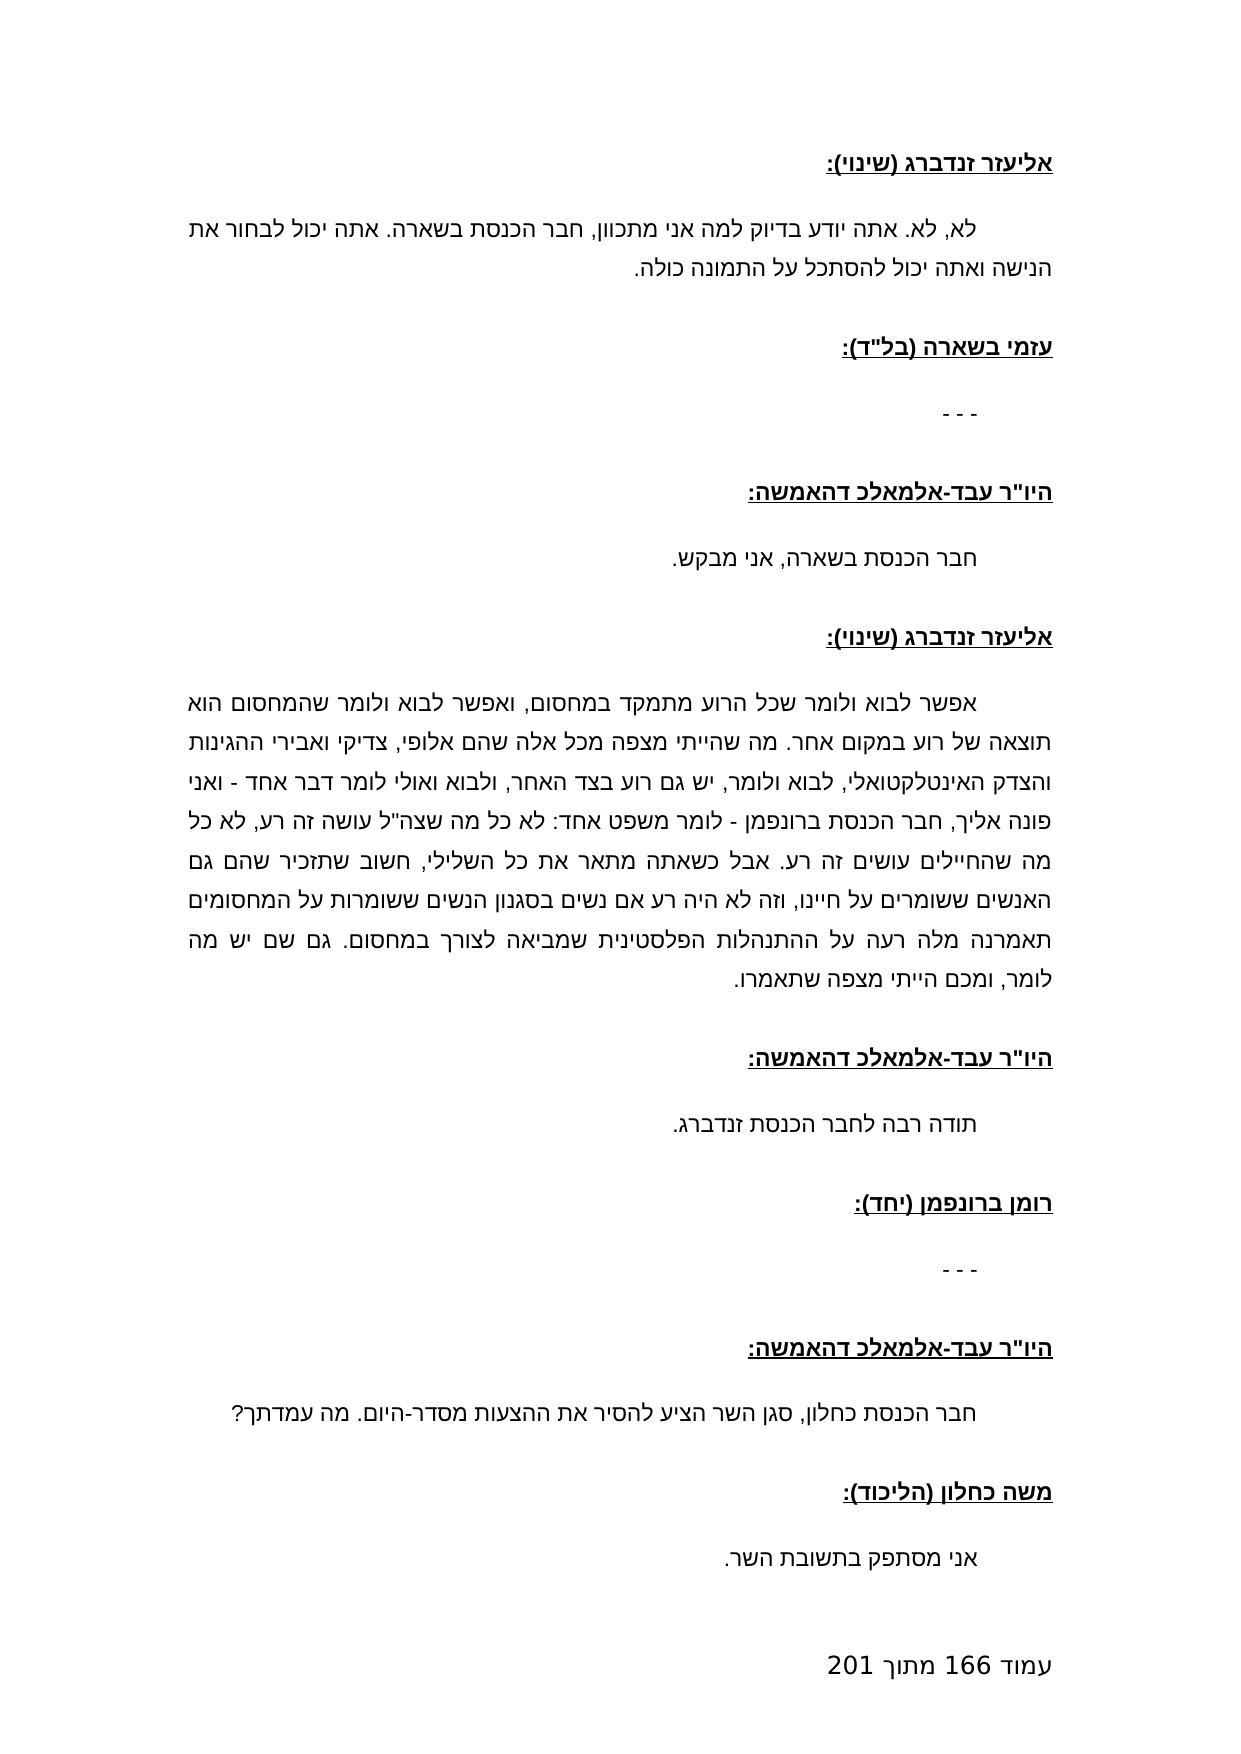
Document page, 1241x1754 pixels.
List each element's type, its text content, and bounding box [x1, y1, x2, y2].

text היו"ר עבד-אלמאלכ דהאמשה: [187, 1045, 1053, 1071]
text - - - [187, 1256, 978, 1282]
text היו"ר עבד-אלמאלכ דהאמשה: [187, 1334, 1053, 1361]
text לא, לא. אתה יודע בדיוק למה אני מתכוון, חבר הכנסת בשארה. אתה יכול לבחור את הנישה ואתה יכול להסתכל על התמונה כולה. [187, 216, 1053, 282]
text אפשר לבוא ולומר שכל הרוע מתמקד במחסום, ואפשר לבוא ולומר שהמחסום הוא תוצאה של רוע במקום אחר. מה שהייתי מצפה מכל אלה שהם אלופי, צדיקי ואבירי ההגינות והצדק האינטלקטואלי, לבוא ולומר, יש גם רוע בצד האחר, ולבוא ואולי לומר דבר אחד - ואני פונה אליך, חבר הכנסת ברונפמן - לומר משפט אחד: לא כל מה שצה"ל עושה זה רע, לא כל מה שהחיילים עושים זה רע. אבל כשאתה מתאר את כל השלילי, חשוב שתזכיר שהם גם האנשים ששומרים על חיינו, וזה לא היה רע אם נשים בסגנון הנשים ששומרות על המחסומים תאמרנה מלה רעה על ההתנהלות הפלסטינית שמביאה לצורך במחסום. גם שם יש מה לומר, ומכם הייתי מצפה שתאמרו. [187, 690, 1053, 992]
text רומן ברונפמן (יחד): [187, 1190, 1053, 1216]
text תודה רבה לחבר הכנסת זנדברג. [187, 1111, 1053, 1137]
text חבר הכנסת כחלון, סגן השר הציע להסיר את ההצעות מסדר-היום. מה עמדתך? [187, 1400, 1053, 1427]
text אליעזר זנדברג (שינוי): [187, 624, 1053, 650]
text אני מסתפק בתשובת השר. [187, 1545, 1053, 1572]
text עזמי בשארה (בל"ד): [187, 334, 1053, 361]
text - - - [187, 400, 1053, 426]
text אליעזר זנדברג (שינוי): [187, 150, 1053, 176]
text היו"ר עבד-אלמאלכ דהאמשה: [187, 479, 1053, 505]
text משה כחלון (הליכוד): [187, 1479, 1053, 1506]
text חבר הכנסת בשארה, אני מבקש. [187, 545, 1053, 571]
